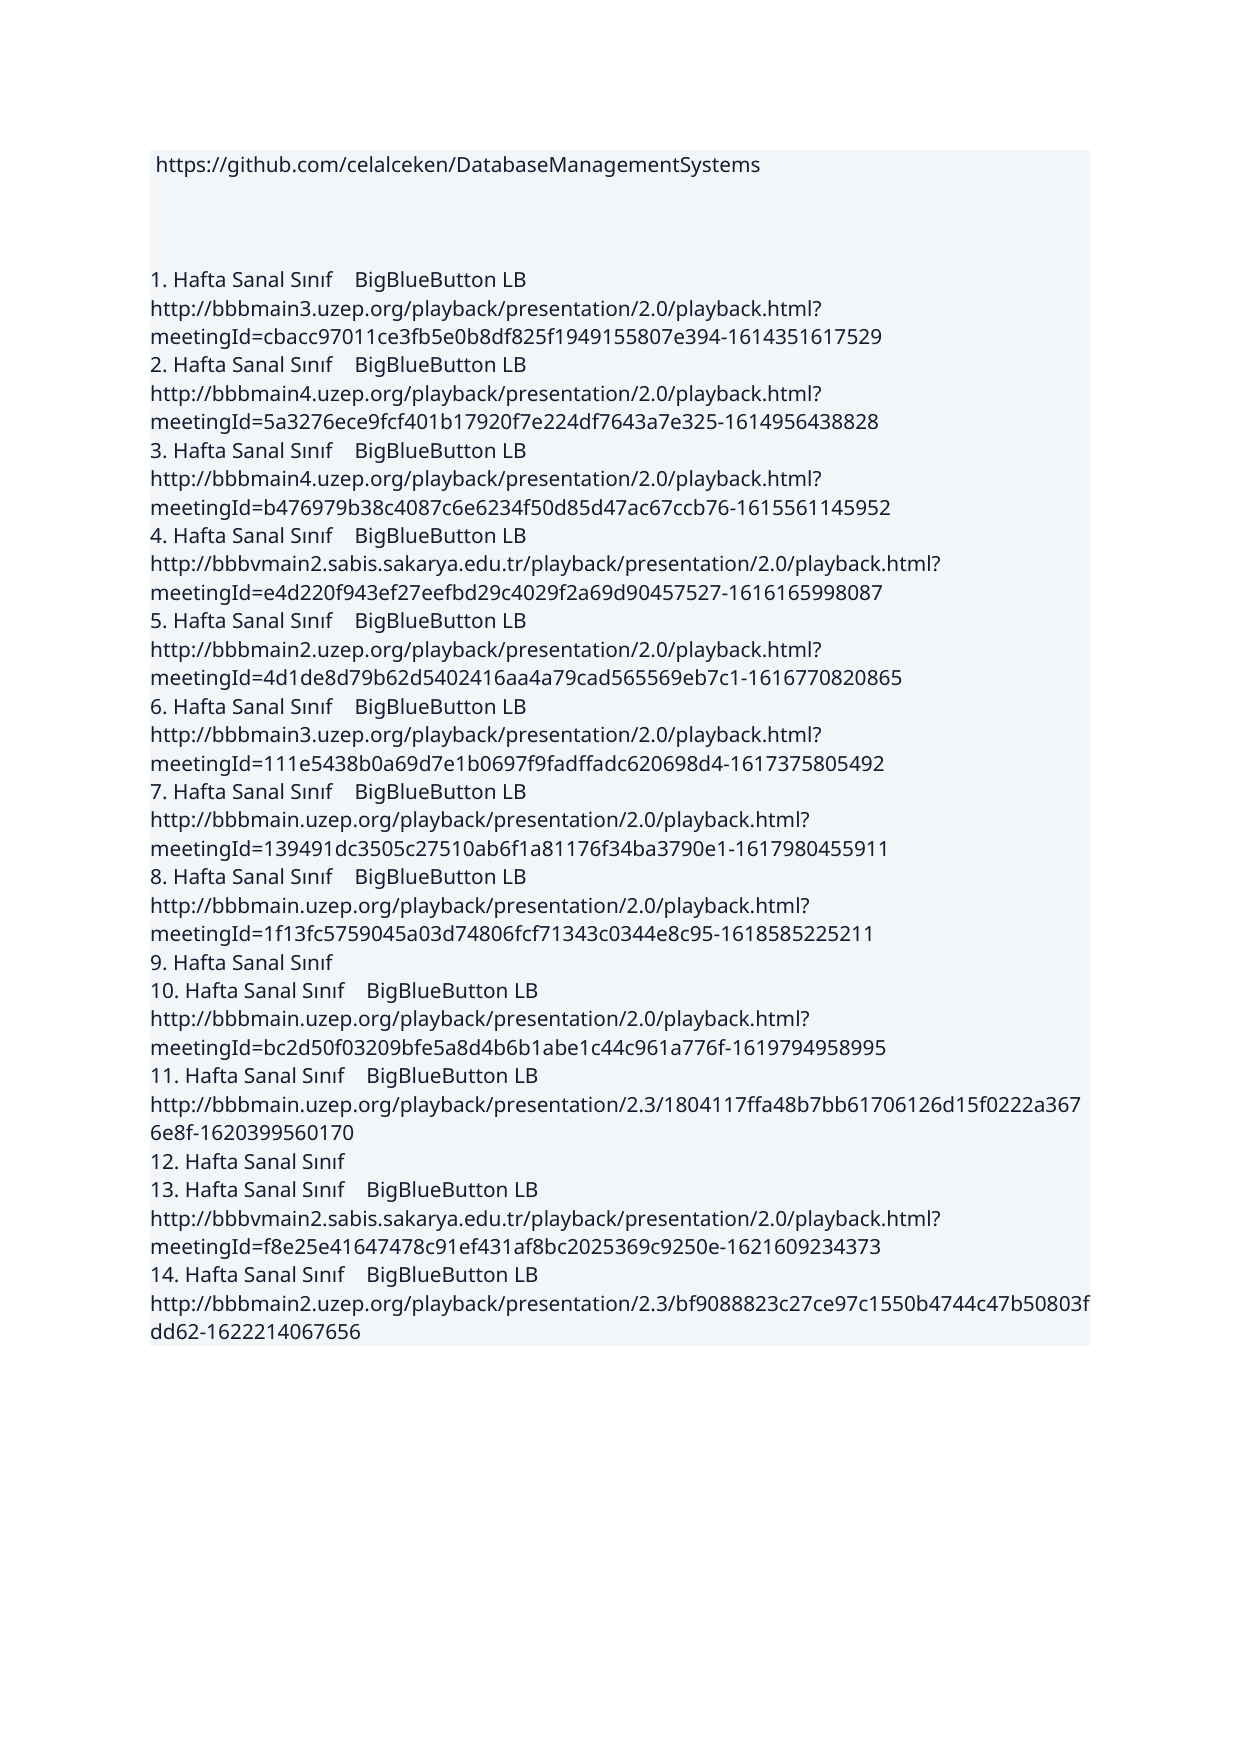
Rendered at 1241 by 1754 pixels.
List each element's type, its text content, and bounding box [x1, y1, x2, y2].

text https://github.com/celalceken/DatabaseManagementSystems [150, 150, 1090, 178]
text 1. Hafta Sanal Sınıf BigBlueButton LB http://bbbmain3.uzep.org/playback/presentation/2.0/playback.html?meetingId=cbacc97011ce3fb5e0b8df825f1949155807e394-1614351617529 2. Hafta Sanal Sınıf BigBlueButton LB http://bbbmain4.uzep.org/playback/presentation/2.0/playback.html?meetingId=5a3276ece9fcf401b17920f7e224df7643a7e325-1614956438828 3. Hafta Sanal Sınıf BigBlueButton LB http://bbbmain4.uzep.org/playback/presentation/2.0/playback.html?meetingId=b476979b38c4087c6e6234f50d85d47ac67ccb76-1615561145952 4. Hafta Sanal Sınıf BigBlueButton LB http://bbbvmain2.sabis.sakarya.edu.tr/playback/presentation/2.0/playback.html?meetingId=e4d220f943ef27eefbd29c4029f2a69d90457527-1616165998087 5. Hafta Sanal Sınıf BigBlueButton LB http://bbbmain2.uzep.org/playback/presentation/2.0/playback.html?meetingId=4d1de8d79b62d5402416aa4a79cad565569eb7c1-1616770820865 6. Hafta Sanal Sınıf BigBlueButton LB http://bbbmain3.uzep.org/playback/presentation/2.0/playback.html?meetingId=111e5438b0a69d7e1b0697f9fadffadc620698d4-1617375805492 7. Hafta Sanal Sınıf BigBlueButton LB http://bbbmain.uzep.org/playback/presentation/2.0/playback.html?meetingId=139491dc3505c27510ab6f1a81176f34ba3790e1-1617980455911 8. Hafta Sanal Sınıf BigBlueButton LB http://bbbmain.uzep.org/playback/presentation/2.0/playback.html?meetingId=1f13fc5759045a03d74806fcf71343c0344e8c95-1618585225211 9. Hafta Sanal Sınıf 10. Hafta Sanal Sınıf BigBlueButton LB http://bbbmain.uzep.org/playback/presentation/2.0/playback.html?meetingId=bc2d50f03209bfe5a8d4b6b1abe1c44c961a776f-1619794958995 11. Hafta Sanal Sınıf BigBlueButton LB http://bbbmain.uzep.org/playback/presentation/2.3/1804117ffa48b7bb61706126d15f0222a3676e8f-1620399560170 12. Hafta Sanal Sınıf 13. Hafta Sanal Sınıf BigBlueButton LB http://bbbvmain2.sabis.sakarya.edu.tr/playback/presentation/2.0/playback.html?meetingId=f8e25e41647478c91ef431af8bc2025369c9250e-1621609234373 14. Hafta Sanal Sınıf BigBlueButton LB http://bbbmain2.uzep.org/playback/presentation/2.3/bf9088823c27ce97c1550b4744c47b50803fdd62-1622214067656 [150, 265, 1090, 1346]
